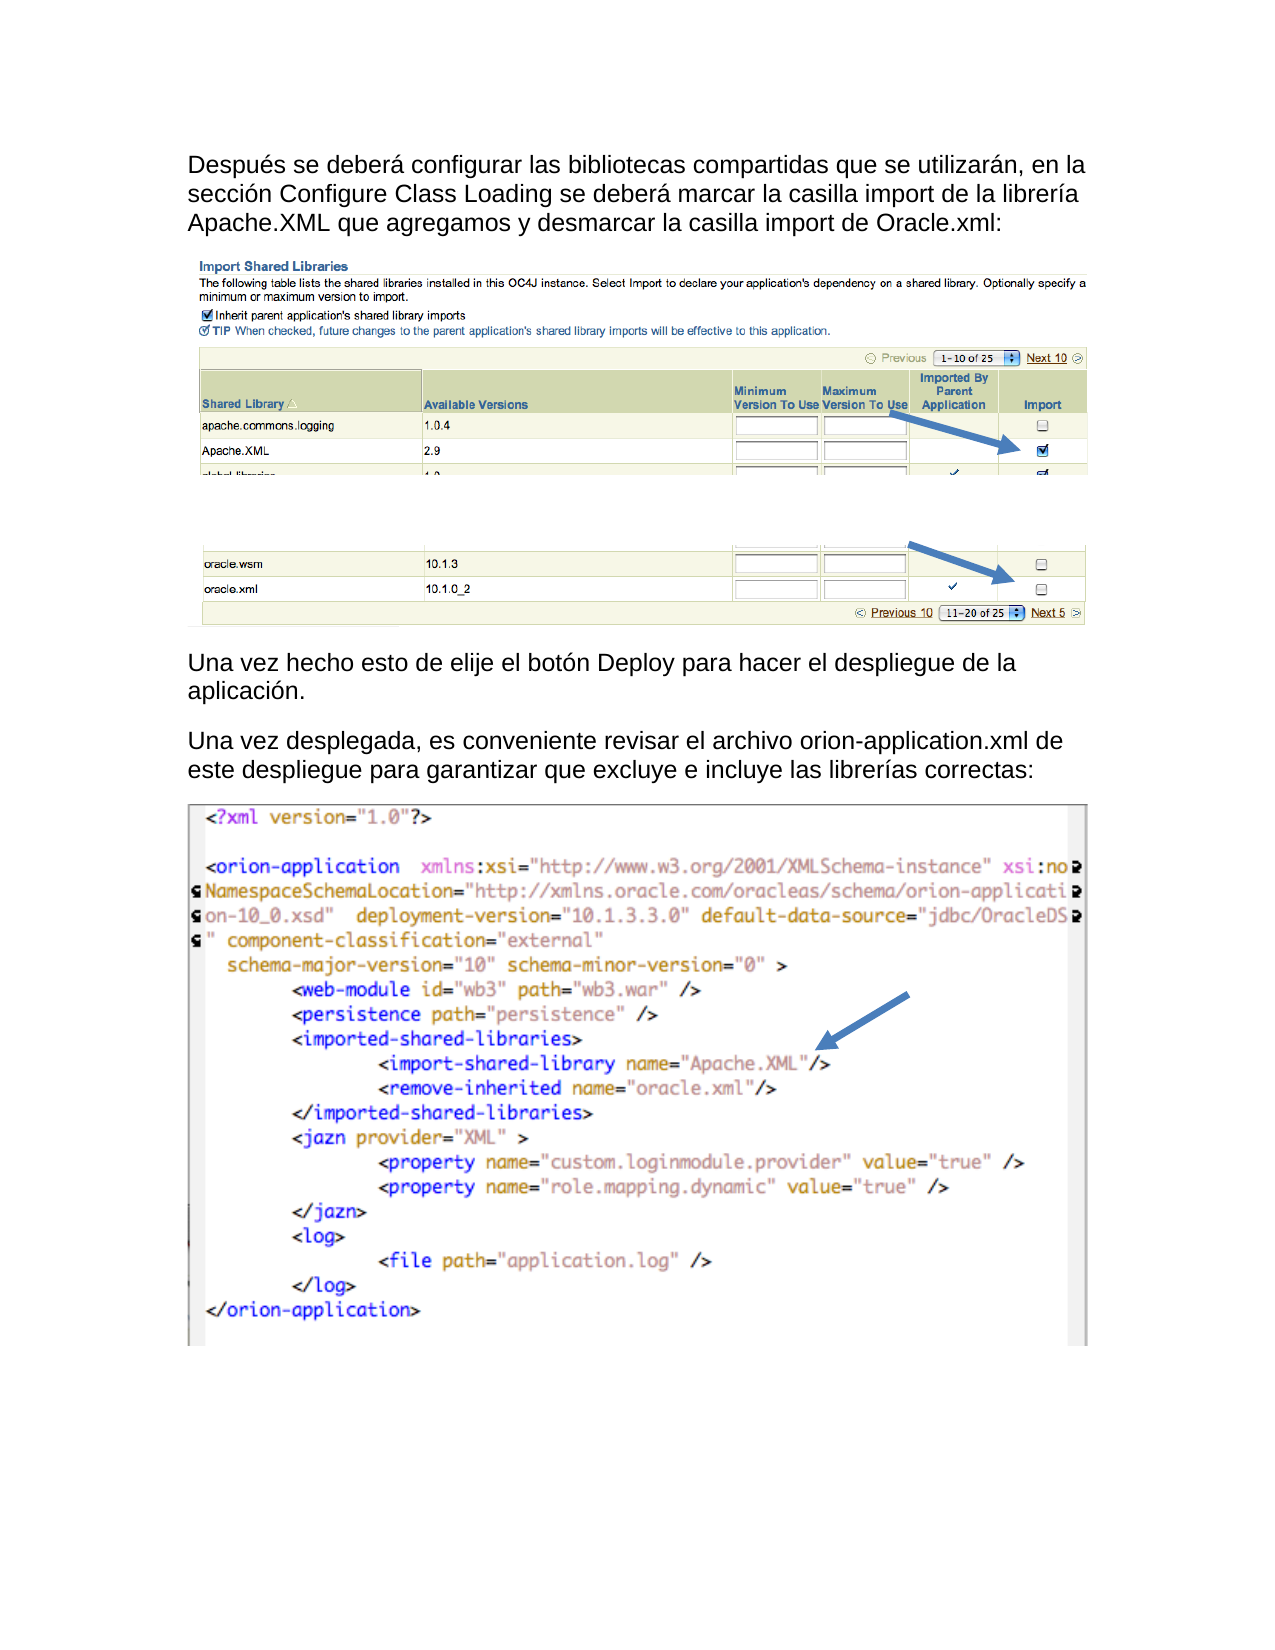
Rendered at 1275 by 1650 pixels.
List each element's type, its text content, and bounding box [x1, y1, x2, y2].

picture [187, 804, 1088, 1346]
text Una vez hecho esto de elije el botón Deploy para hacer el despliegue de la aplicación. [187, 648, 1087, 705]
picture [187, 257, 1088, 475]
text Una vez desplegada, es conveniente revisar el archivo orion-application.xml de este despliegue para garantizar que excluye e incluye las librerías correctas: [187, 726, 1087, 783]
picture [187, 545, 1088, 627]
text Después se deberá configurar las bibliotecas compartidas que se utilizarán, en la sección Configure Class Loading se deberá marcar la casilla import de la librería Apache.XML que agregamos y desmarcar la casilla import de Oracle.xml: [187, 150, 1087, 236]
